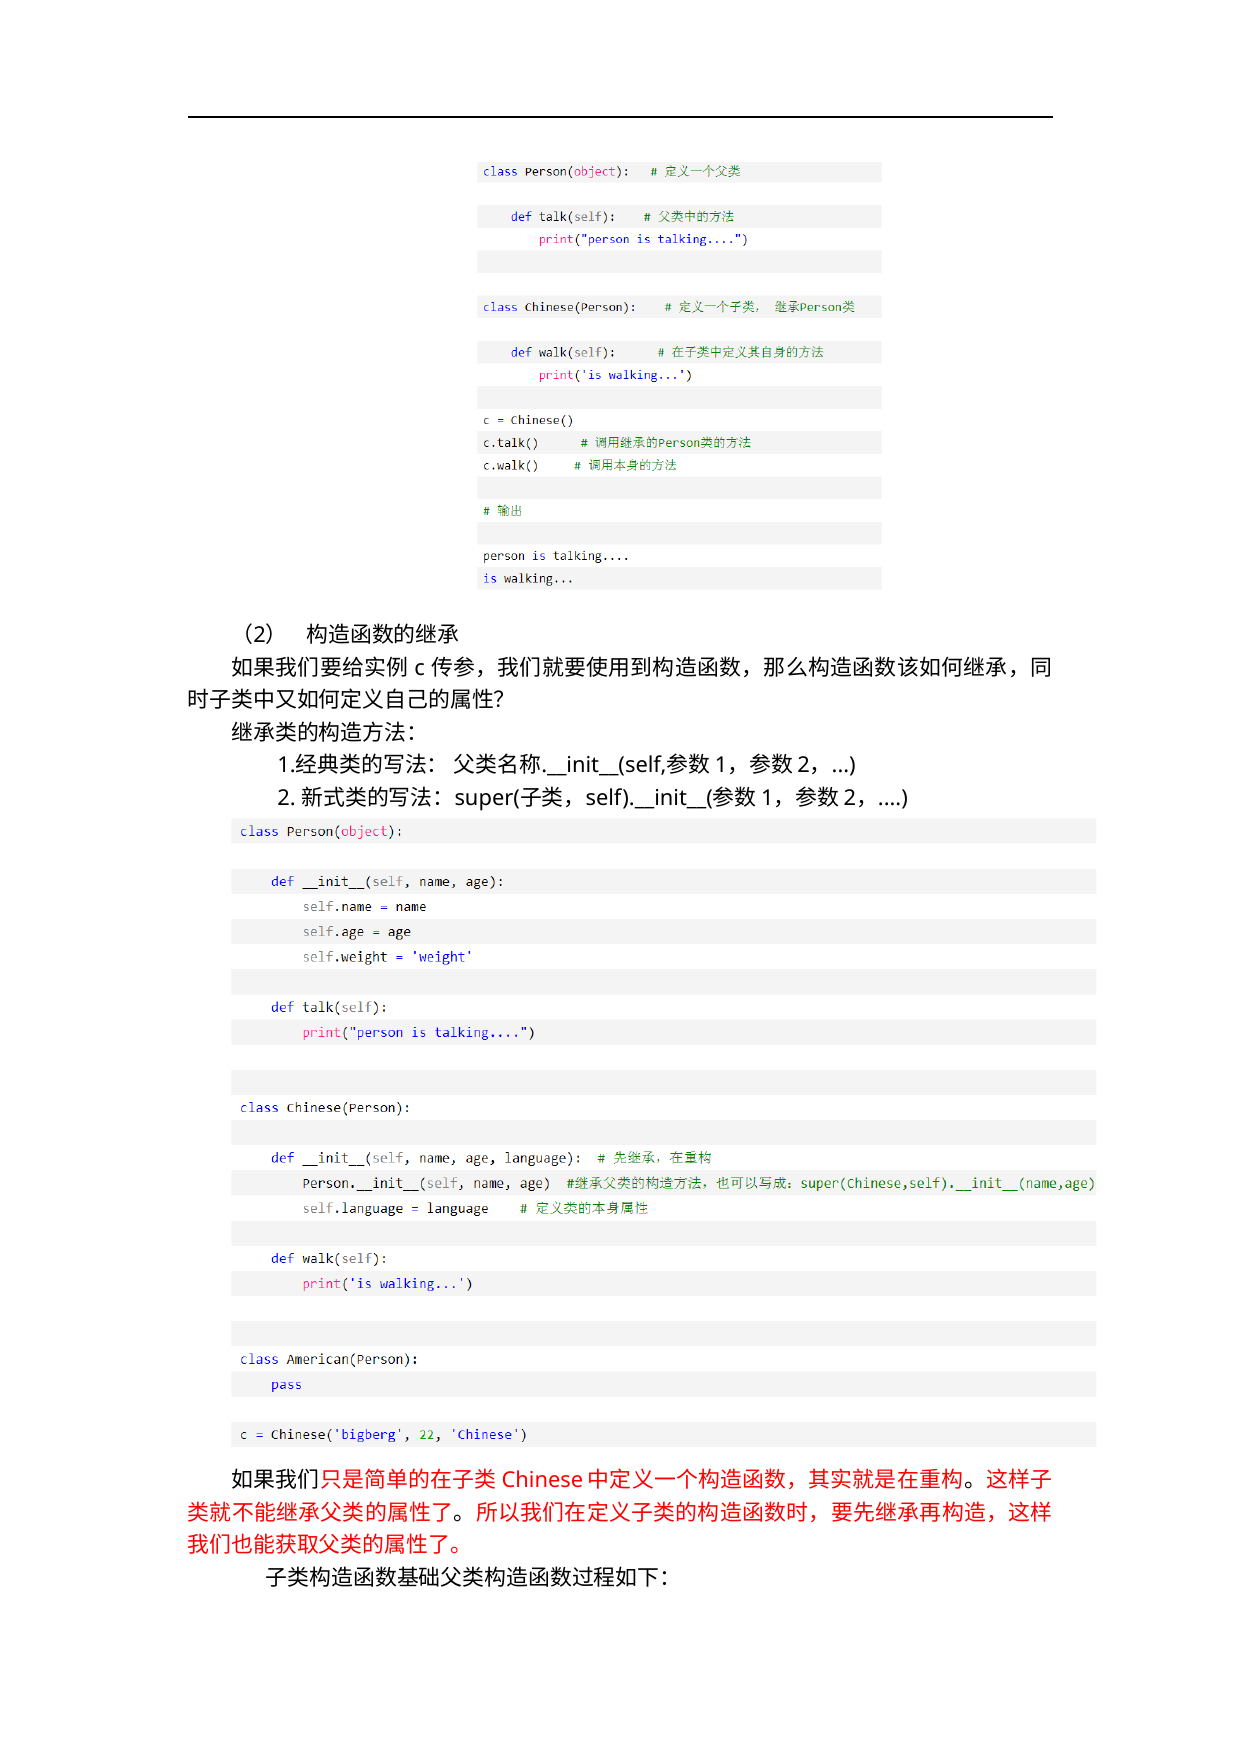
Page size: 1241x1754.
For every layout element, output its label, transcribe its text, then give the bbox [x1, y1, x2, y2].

list 构造函数的继承 [231, 617, 1053, 649]
picture [231, 812, 1097, 1452]
text 继承类的构造方法： [187, 714, 1053, 747]
text 2. 新式类的写法：super(子类，self).__init__(参数1，参数2，....) [187, 779, 1053, 812]
text 1.经典类的写法： 父类名称.__init__(self,参数1，参数2，...) [187, 747, 1053, 779]
text 如果我们要给实例 c 传参，我们就要使用到构造函数，那么构造函数该如何继承，同时子类中又如何定义自己的属性？ [187, 649, 1053, 714]
picture [477, 162, 882, 590]
text 子类构造函数基础父类构造函数过程如下： [187, 1559, 1053, 1592]
text 如果我们只是简单的在子类Chinese中定义一个构造函数，其实就是在重构。这样子类就不能继承父类的属性了。所以我们在定义子类的构造函数时，要先继承再构造，这样我们也能获取父类的属性了。 [187, 1462, 1053, 1559]
